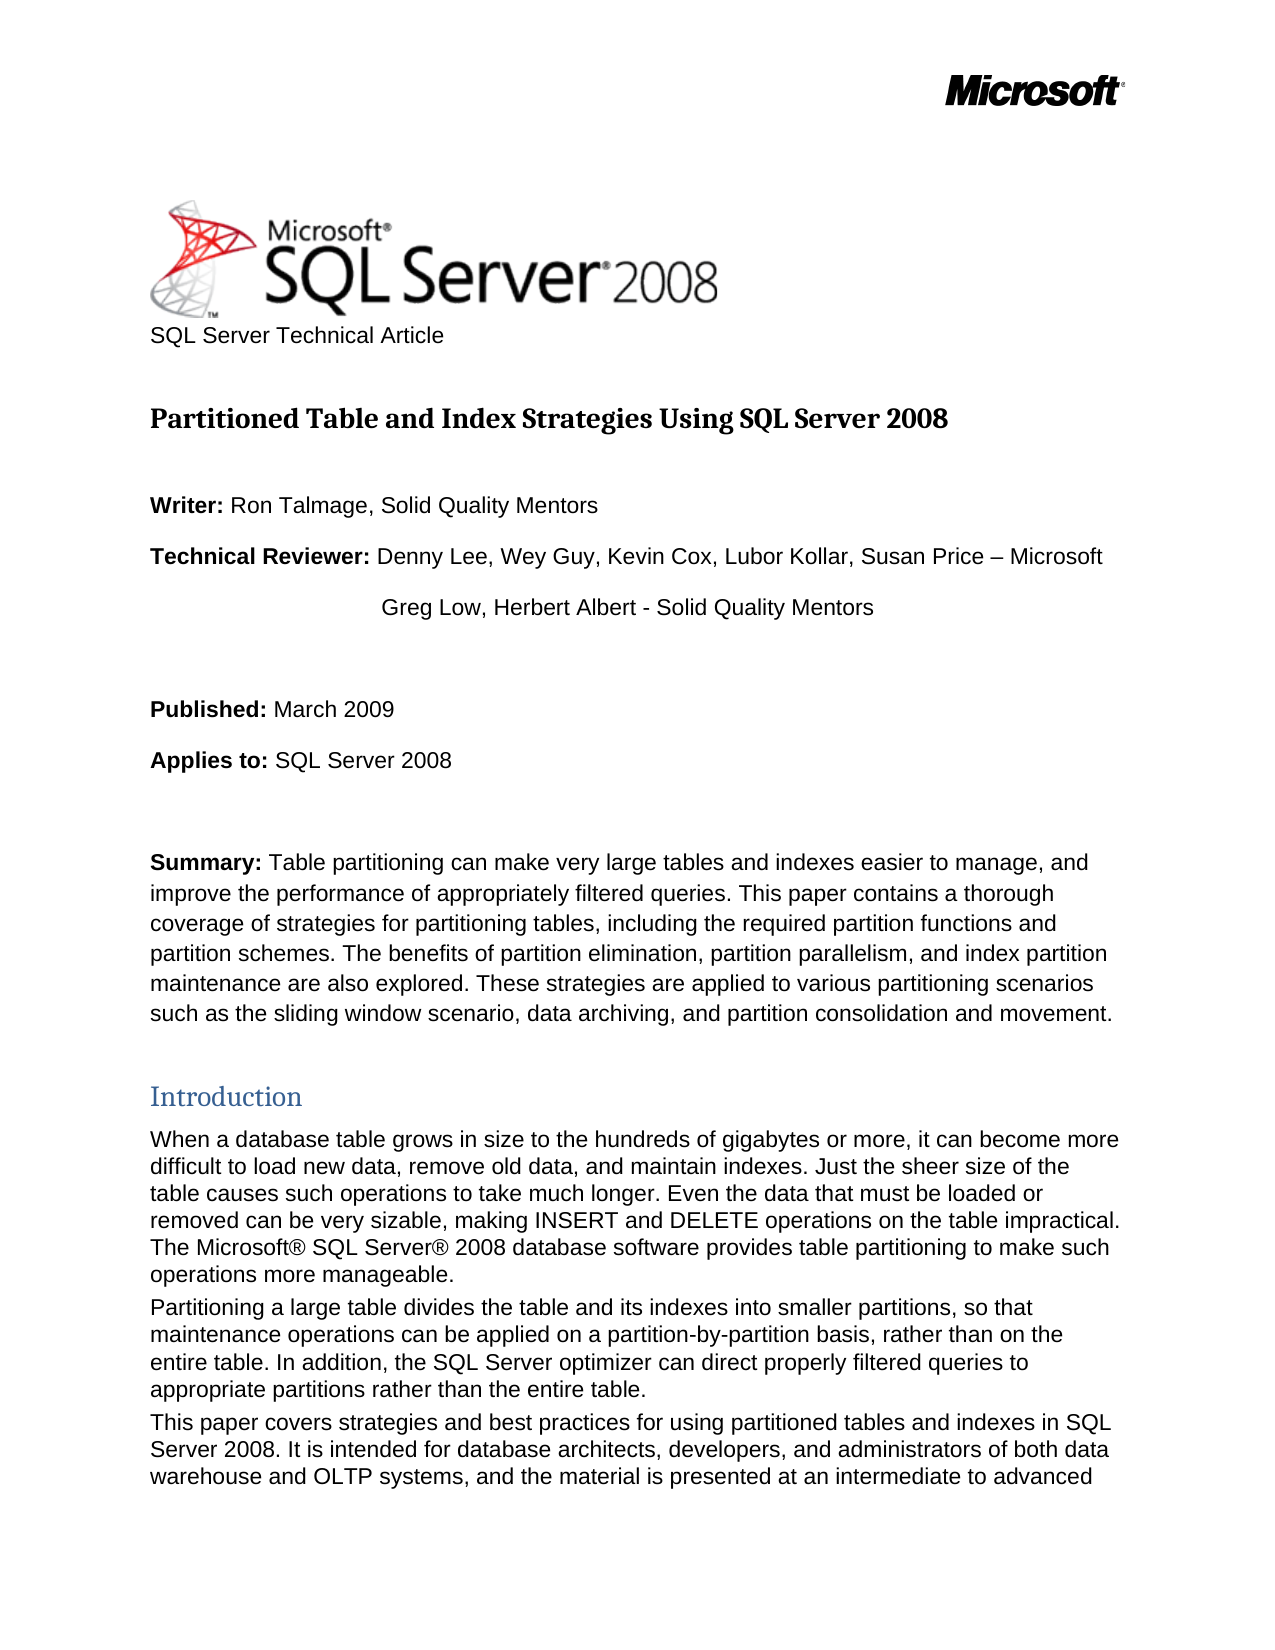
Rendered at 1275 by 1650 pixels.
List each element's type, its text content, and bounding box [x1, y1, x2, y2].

text Summary: Table partitioning can make very large tables and indexes easier to manage, and improve the performance of appropriately filtered queries. This paper contains a thorough coverage of strategies for partitioning tables, including the required partition functions and partition schemes. The benefits of partition elimination, partition parallelism, and index partition maintenance are also explored. These strategies are applied to various partitioning scenarios such as the sliding window scenario, data archiving, and partition consolidation and movement. [150, 849, 1125, 1027]
text Technical Reviewer: Denny Lee, Wey Guy, Kevin Cox, Lubor Kollar, Susan Price – Microsoft [150, 543, 1125, 569]
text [150, 1409, 1125, 1490]
text SQL Server Technical Article [150, 322, 1125, 348]
text Applies to: SQL Server 2008 [150, 747, 1125, 773]
text Published: March 2009 [150, 696, 1125, 722]
text Partitioning a large table divides the table and its indexes into smaller partitions, so that maintenance operations can be applied on a partition-by-partition basis, rather than on the entire table. In addition, the SQL Server optimizer can direct properly filtered queries to appropriate partitions rather than the entire table. [150, 1294, 1125, 1402]
subtitle Introduction [150, 1081, 1125, 1114]
text When a database table grows in size to the hundreds of gigabytes or more, it can become more difficult to load new data, remove old data, and maintain indexes. Just the sheer size of the table causes such operations to take much longer. Even the data that must be loaded or removed can be very sizable, making INSERT and DELETE operations on the table impractical. The Microsoft® SQL Server® 2008 database software provides table partitioning to make such operations more manageable. [150, 1125, 1125, 1288]
text Greg Low, Herbert Albert - Solid Quality Mentors [300, 594, 1125, 620]
picture [945, 75, 1125, 106]
text Writer: Ron Talmage, Solid Quality Mentors [150, 492, 1125, 518]
picture [150, 200, 718, 318]
subtitle Partitioned Table and Index Strategies Using SQL Server 2008 [150, 402, 1125, 436]
